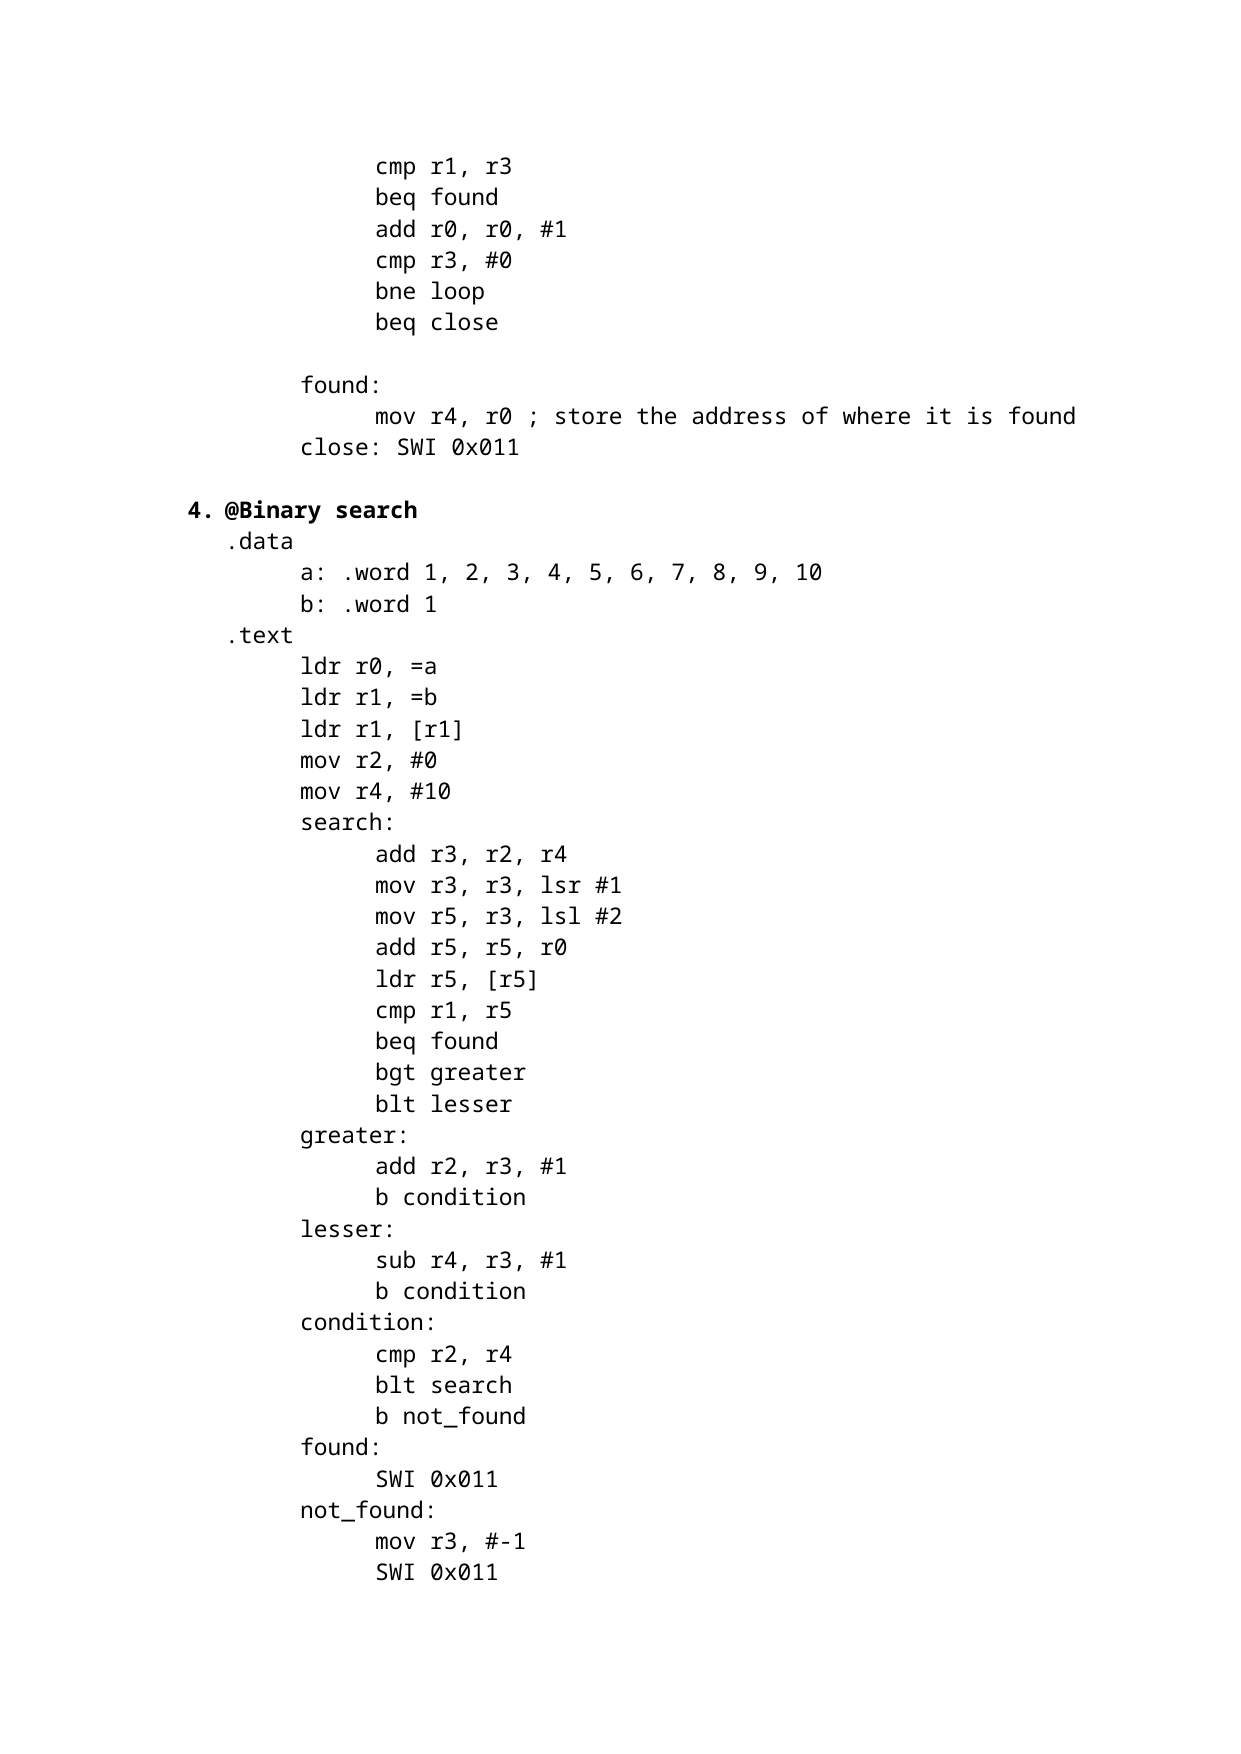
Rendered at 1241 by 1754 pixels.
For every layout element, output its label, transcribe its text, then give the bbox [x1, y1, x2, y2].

text add r0, r0, #1 [375, 212, 1090, 244]
text add r5, r5, r0 [375, 931, 1090, 962]
text mov r3, r3, lsr #1 [375, 869, 1090, 900]
text .data [225, 525, 1090, 556]
text cmp r3, #0 [375, 244, 1090, 275]
text not_found: [300, 1494, 1090, 1525]
text ldr r1, [r1] [300, 712, 1090, 744]
text cmp r1, r5 [375, 994, 1090, 1025]
text sub r4, r3, #1 [375, 1244, 1090, 1275]
text b condition [375, 1275, 1090, 1306]
text mov r3, #-1 [375, 1525, 1090, 1556]
text b: .word 1 [300, 587, 1090, 619]
text add r2, r3, #1 [375, 1150, 1090, 1181]
text blt lesser [375, 1087, 1090, 1119]
text found: [300, 369, 1090, 400]
text b not_found [375, 1400, 1090, 1431]
text ldr r1, =b [300, 681, 1090, 712]
text beq found [375, 1025, 1090, 1056]
text add r3, r2, r4 [375, 837, 1090, 869]
text lesser: [300, 1212, 1090, 1244]
text beq found [375, 181, 1090, 212]
text SWI 0x011 [375, 1556, 1090, 1587]
text bgt greater [375, 1056, 1090, 1087]
text mov r4, r0 ; store the address of where it is found [375, 400, 1090, 431]
text cmp r2, r4 [375, 1337, 1090, 1369]
list @Binary search [187, 494, 1090, 525]
text bne loop [375, 275, 1090, 306]
text ldr r5, [r5] [375, 962, 1090, 994]
text mov r5, r3, lsl #2 [375, 900, 1090, 931]
text condition: [300, 1306, 1090, 1337]
text SWI 0x011 [375, 1462, 1090, 1494]
text search: [300, 806, 1090, 837]
text .text [225, 619, 1090, 650]
text ldr r0, =a [300, 650, 1090, 681]
text close: SWI 0x011 [300, 431, 1090, 462]
text blt search [375, 1369, 1090, 1400]
text beq close [375, 306, 1090, 337]
text mov r2, #0 [300, 744, 1090, 775]
text found: [300, 1431, 1090, 1462]
text a: .word 1, 2, 3, 4, 5, 6, 7, 8, 9, 10 [300, 556, 1090, 587]
text b condition [375, 1181, 1090, 1212]
text mov r4, #10 [300, 775, 1090, 806]
text greater: [300, 1119, 1090, 1150]
text cmp r1, r3 [375, 150, 1090, 181]
